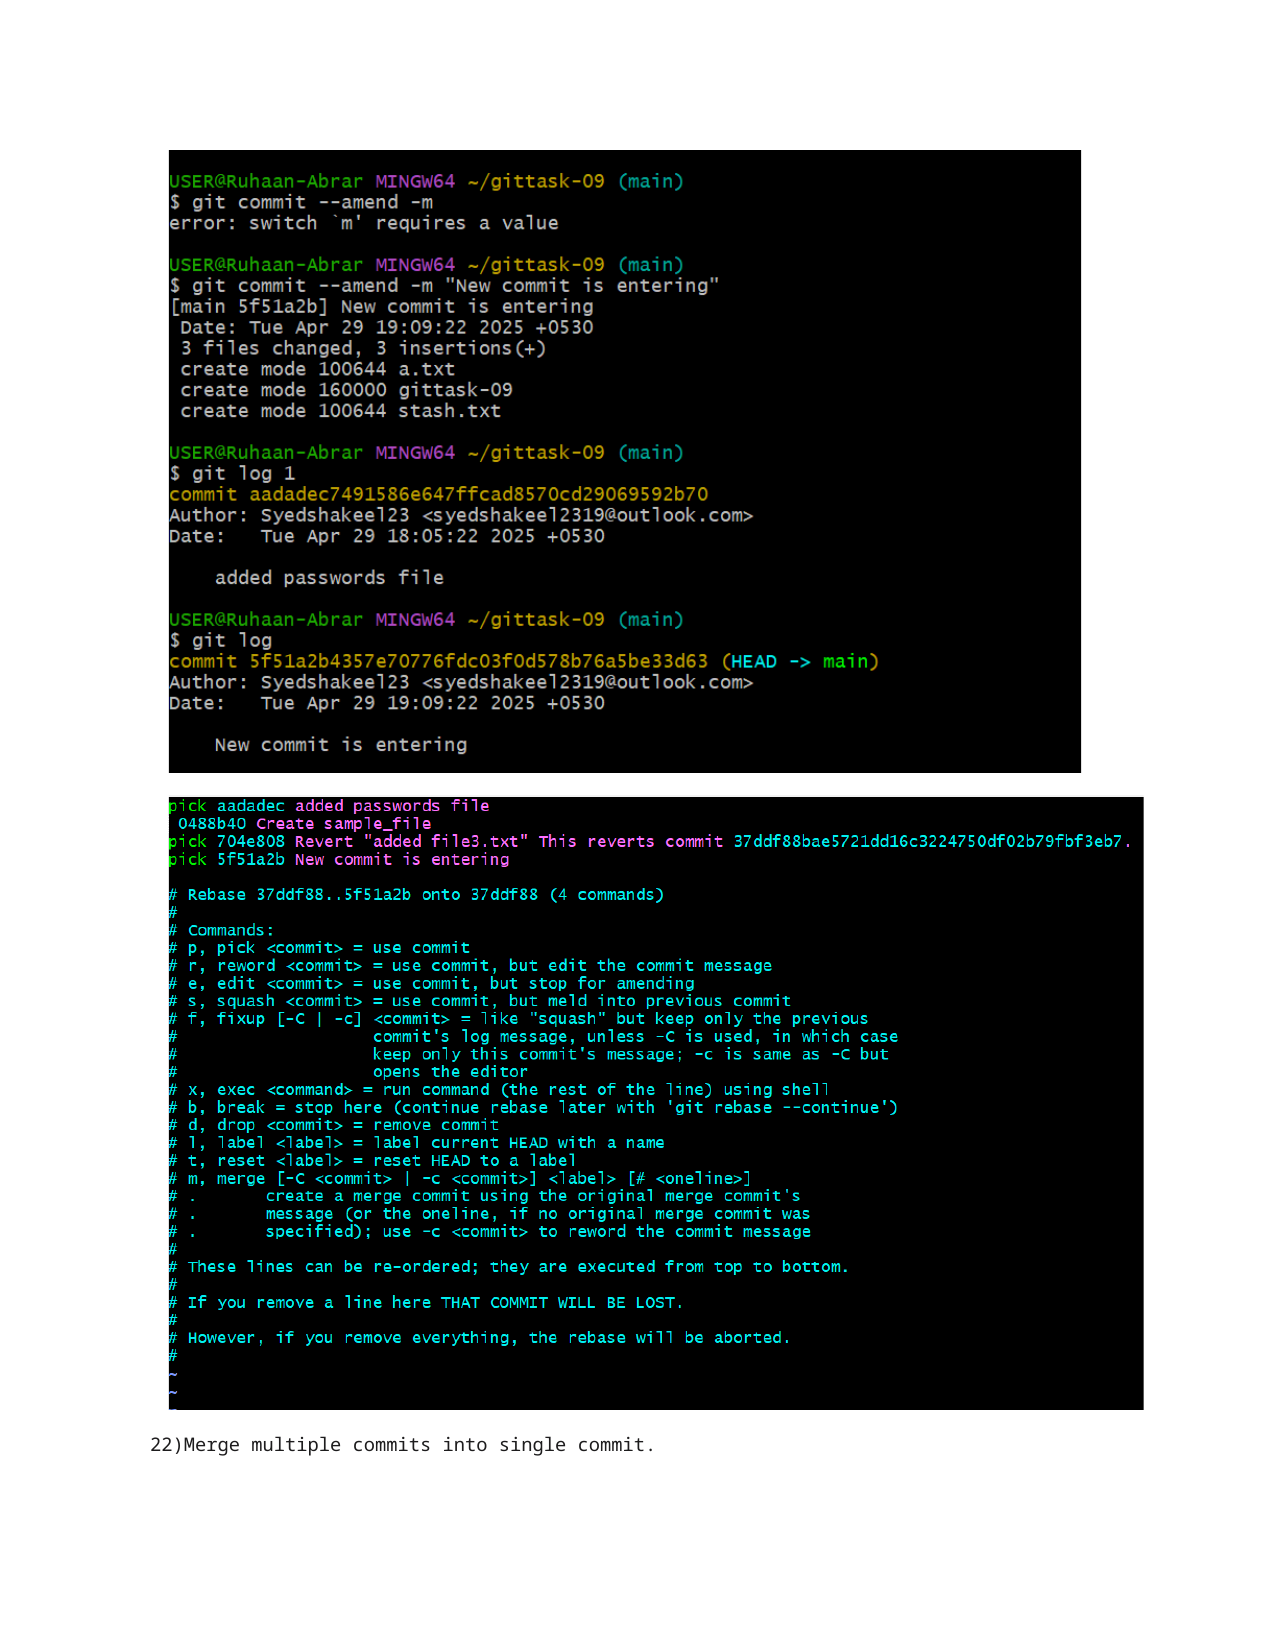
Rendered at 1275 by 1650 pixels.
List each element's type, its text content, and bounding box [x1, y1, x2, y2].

text 22)Merge multiple commits into single commit. [150, 1431, 1125, 1457]
